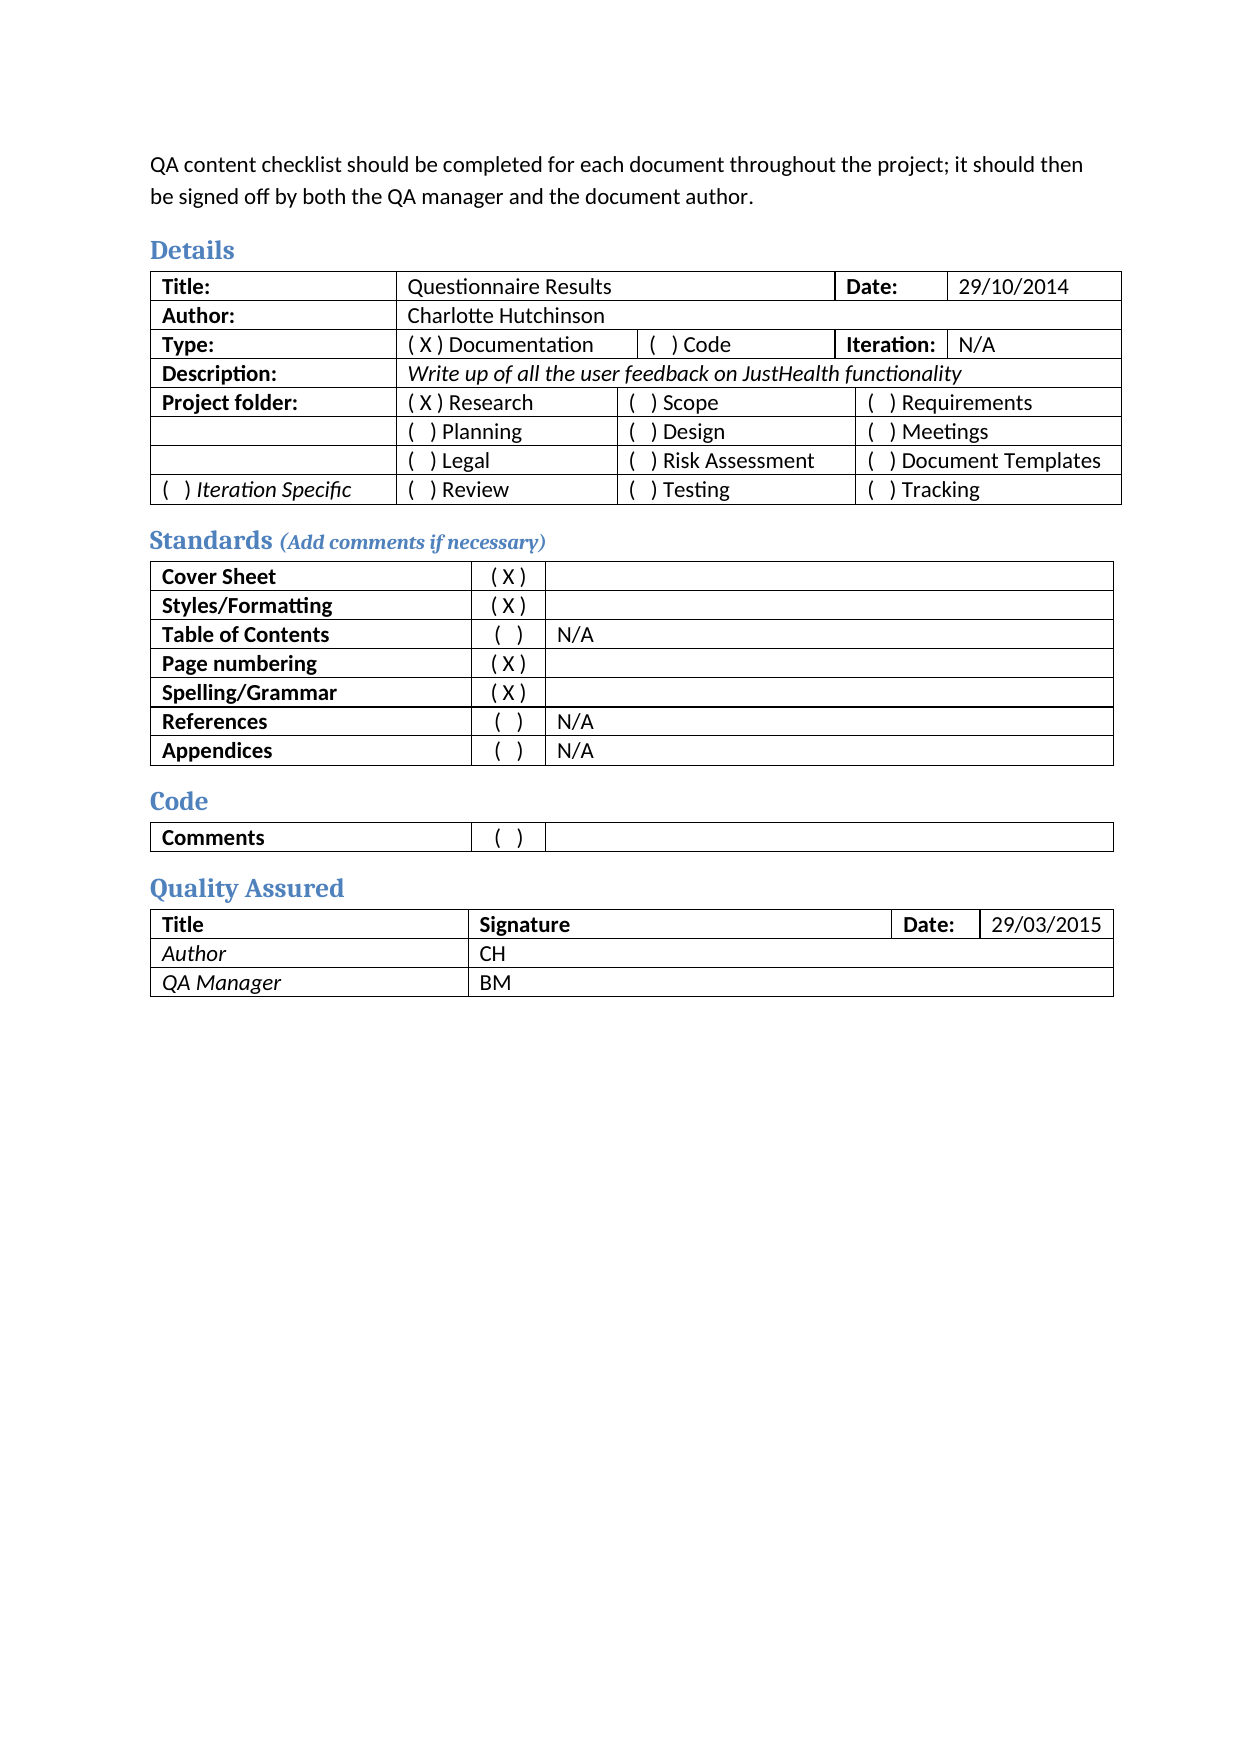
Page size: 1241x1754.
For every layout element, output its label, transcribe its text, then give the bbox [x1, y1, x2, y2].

table_cell ( ) [472, 708, 545, 735]
table_cell CH [469, 939, 1113, 967]
table_cell Styles/Formatting [151, 591, 471, 619]
table_header [546, 562, 1113, 590]
table_cell ( ) Code [638, 330, 834, 358]
table_cell Project folder: [151, 388, 396, 416]
table_cell ( ) Design [618, 417, 855, 445]
table_cell [151, 417, 396, 445]
table_cell Appendices [151, 736, 471, 764]
table_cell QA Manager [151, 968, 468, 996]
table_cell ( X ) Documentation [397, 330, 637, 358]
table_cell ( ) Scope [618, 388, 855, 416]
table_cell ( ) Iteration Specific [151, 475, 396, 503]
table_cell N/A [948, 330, 1121, 358]
table_cell ( ) Legal [397, 446, 617, 474]
table_cell Description: [151, 359, 396, 387]
table_cell N/A [546, 708, 1113, 735]
table_header ( X ) [472, 562, 545, 590]
table_cell [546, 591, 1113, 619]
table_cell ( X ) [472, 591, 545, 619]
table_cell ( ) Requirements [856, 388, 1121, 416]
table_cell ( ) Document Templates [856, 446, 1121, 474]
table_header Date: [892, 910, 979, 938]
table_header [546, 823, 1113, 851]
table_header Title [151, 910, 468, 938]
subtitle Details [150, 235, 1090, 266]
table_cell Write up of all the user feedback on JustHealth functionality [397, 359, 1121, 387]
table_cell ( ) [472, 736, 545, 764]
table_cell ( X ) [472, 649, 545, 677]
table_header 29/10/2014 [948, 272, 1121, 300]
table_cell [546, 678, 1113, 706]
text QA content checklist should be completed for each document throughout the project; it should then be signed off by both the QA manager and the document author. [150, 150, 1090, 210]
table_header Comments [151, 823, 471, 851]
table_cell ( ) Review [397, 475, 617, 503]
table_cell Type: [151, 330, 396, 358]
table_cell ( ) Meetings [856, 417, 1121, 445]
table_cell ( ) Planning [397, 417, 617, 445]
table_cell [151, 446, 396, 474]
table_cell ( ) Tracking [856, 475, 1121, 503]
table_cell ( X ) [472, 678, 545, 706]
table_cell Table of Contents [151, 620, 471, 648]
table_header Signature [469, 910, 891, 938]
table_cell Iteration: [836, 330, 947, 358]
table_cell [546, 649, 1113, 677]
subtitle Code [150, 786, 1090, 817]
table_cell Charlotte Hutchinson [397, 301, 1121, 329]
table_cell BM [469, 968, 1113, 996]
table_cell References [151, 708, 471, 735]
table_cell Author [151, 939, 468, 967]
table_cell ( ) [472, 620, 545, 648]
table_header Title: [151, 272, 396, 300]
subtitle Quality Assured [150, 873, 1090, 904]
table_header Questionnaire Results [397, 272, 834, 300]
table_cell N/A [546, 736, 1113, 764]
table_cell N/A [546, 620, 1113, 648]
table_cell Author: [151, 301, 396, 329]
table_cell Spelling/Grammar [151, 678, 471, 706]
table_cell ( X ) Research [397, 388, 617, 416]
table_header Date: [836, 272, 947, 300]
table_cell Page numbering [151, 649, 471, 677]
table_cell ( ) Risk Assessment [618, 446, 855, 474]
table_cell ( ) Testing [618, 475, 855, 503]
table_header 29/03/2015 [981, 910, 1113, 938]
subtitle Standards (Add comments if necessary) [150, 525, 1090, 556]
table_header ( ) [472, 823, 545, 851]
table_header Cover Sheet [151, 562, 471, 590]
